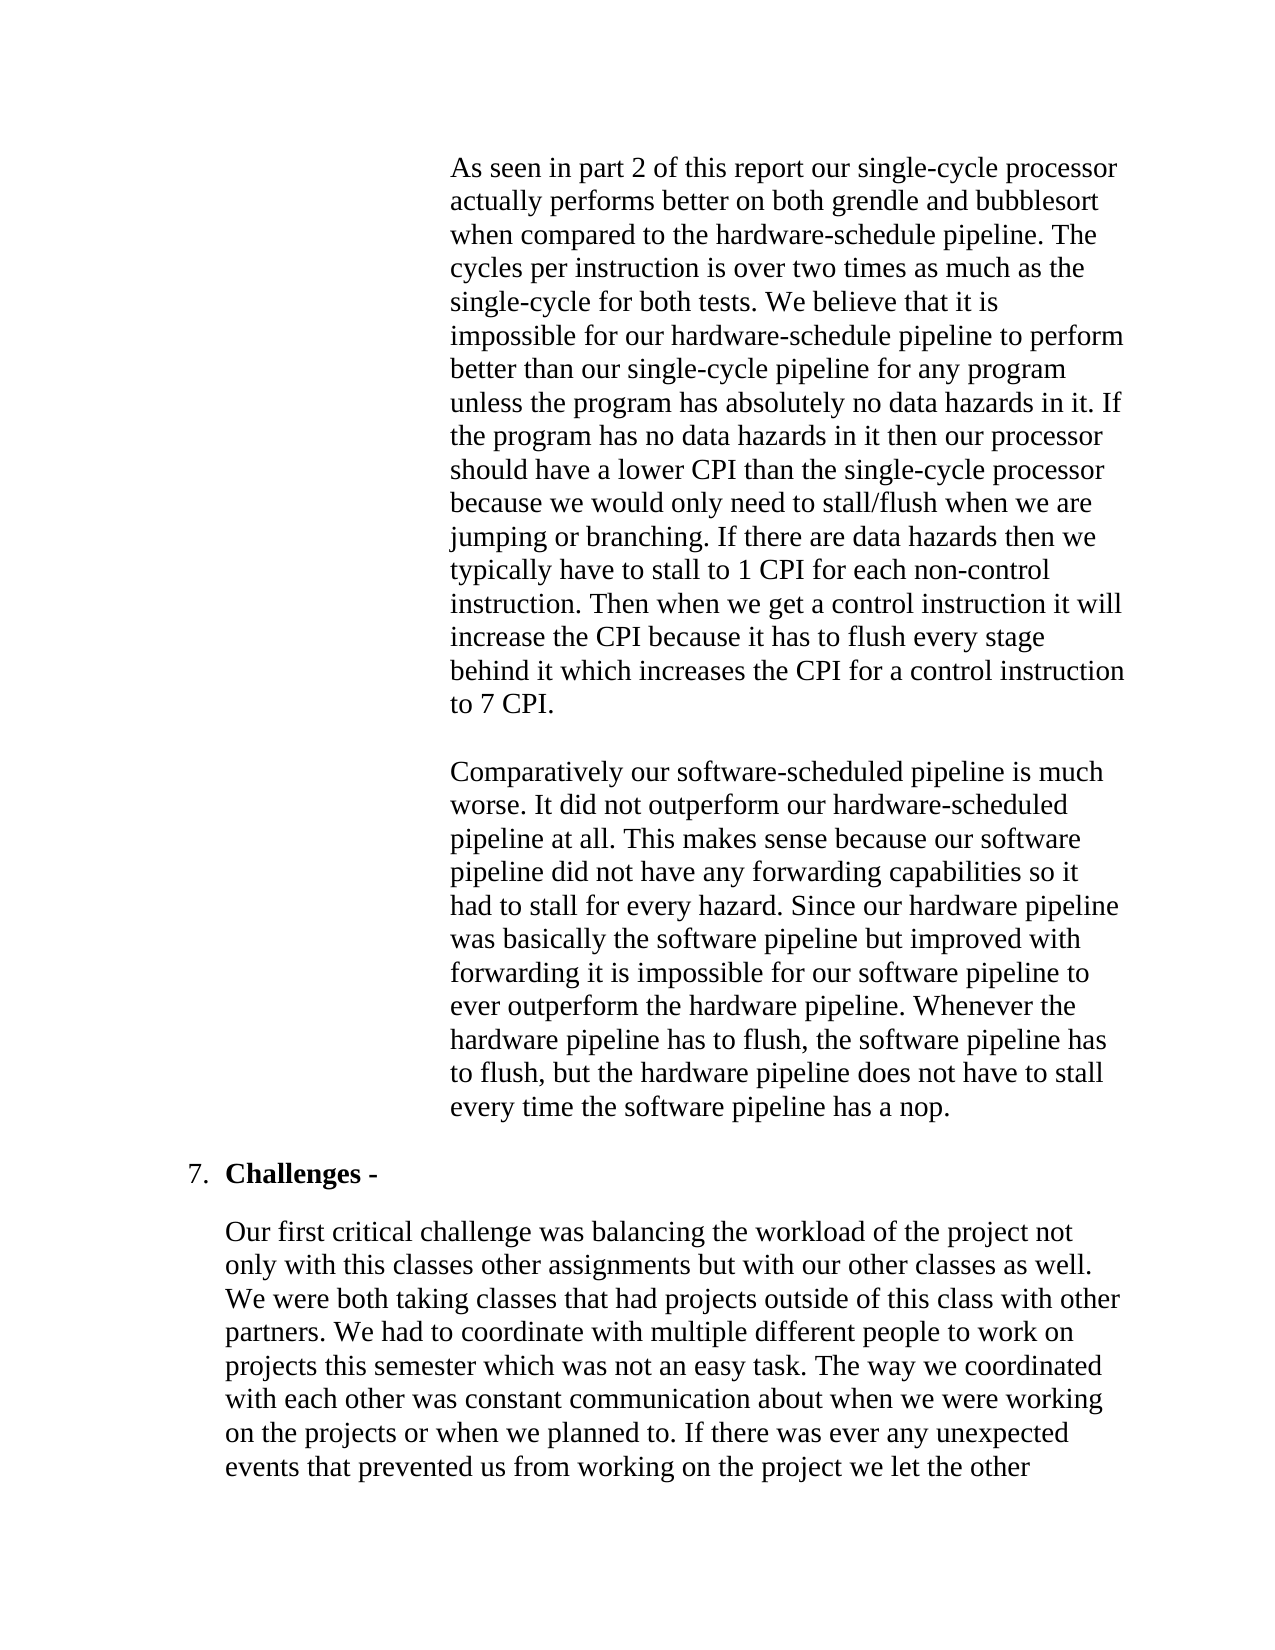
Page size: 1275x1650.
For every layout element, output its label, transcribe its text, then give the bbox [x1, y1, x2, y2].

list Comparatively our software-scheduled pipeline is much worse. It did not outperform our hardware-scheduled pipeline at all. This makes sense because our software pipeline did not have any forwarding capabilities so it had to stall for every hazard. Since our hardware pipeline was basically the software pipeline but improved with forwarding it is impossible for our software pipeline to ever outperform the hardware pipeline. Whenever the hardware pipeline has to flush, the software pipeline has to flush, but the hardware pipeline does not have to stall every time the software pipeline has a nop. [450, 754, 1125, 1123]
list Challenges - [187, 1156, 1125, 1190]
